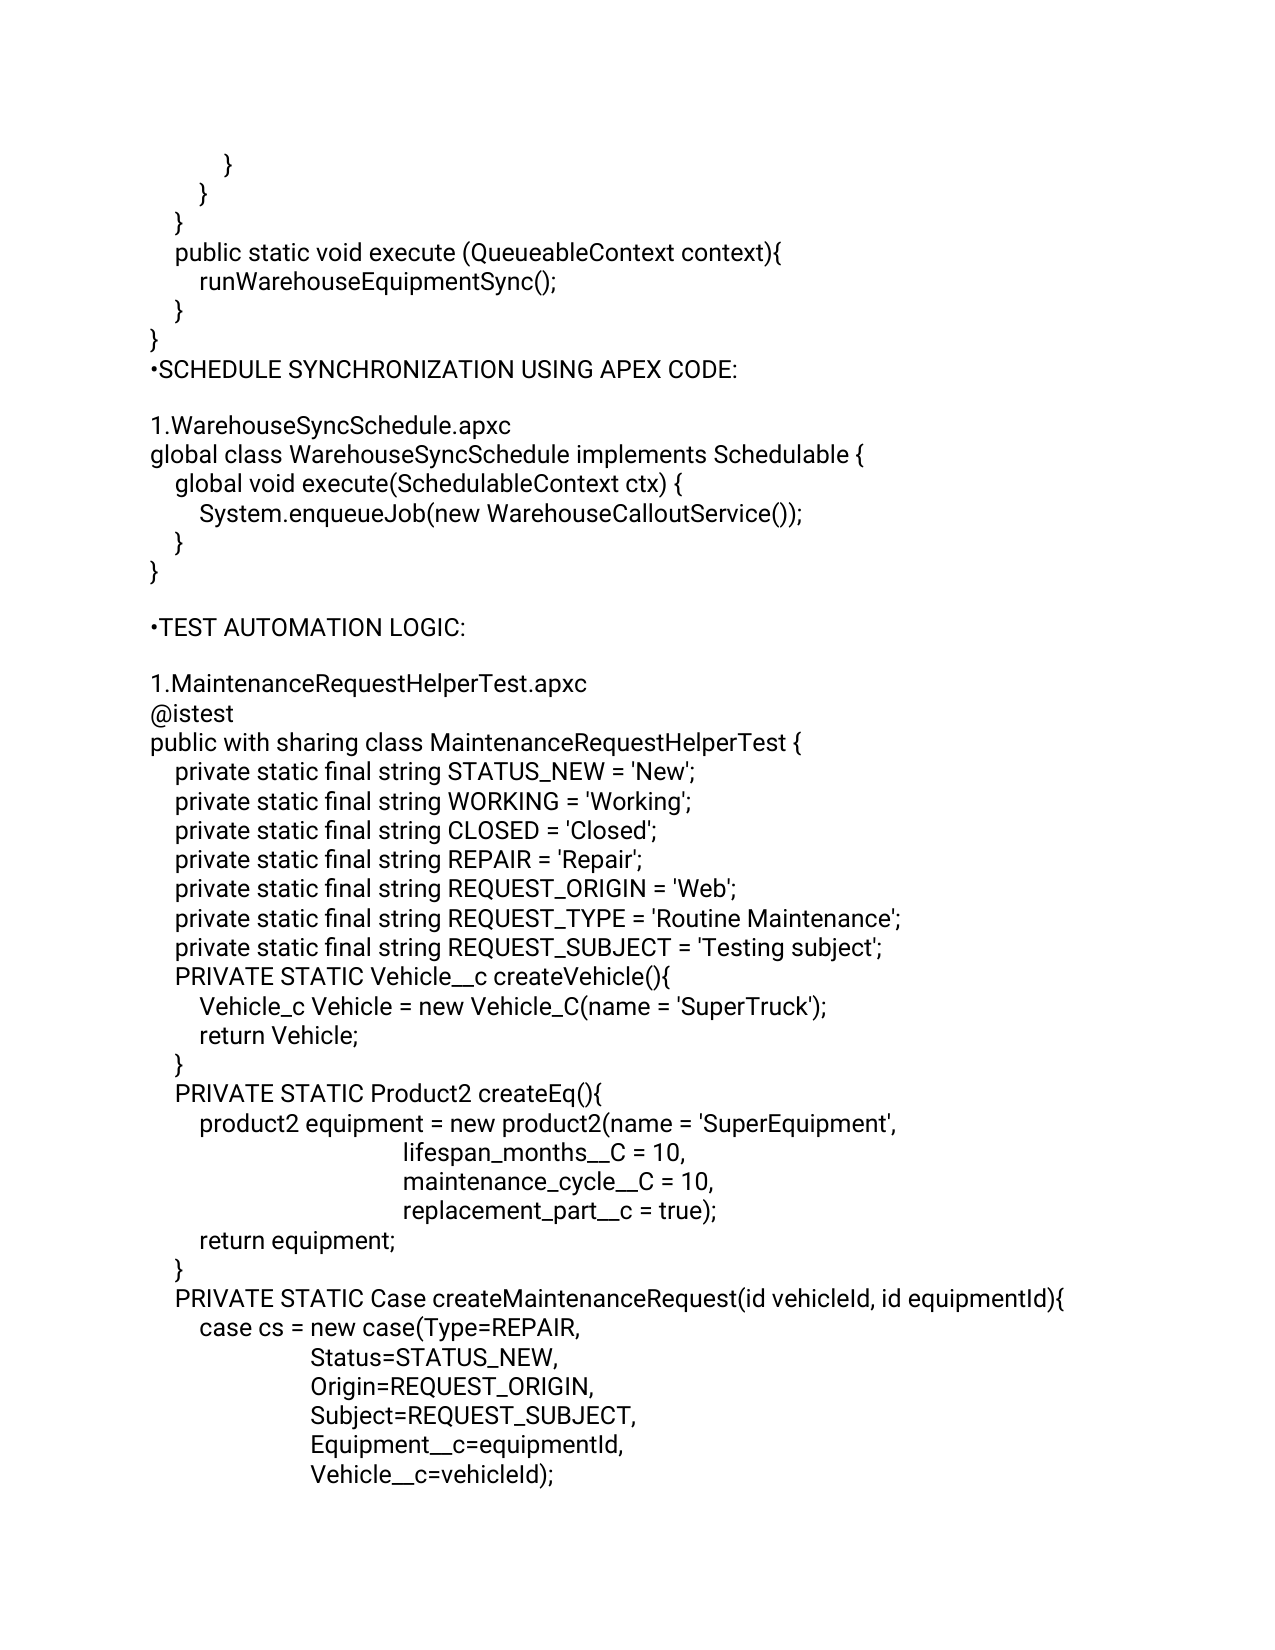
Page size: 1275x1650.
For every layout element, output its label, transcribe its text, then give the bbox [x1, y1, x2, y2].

text lifespan_months__C = 10, [150, 1138, 1125, 1167]
text private static final string CLOSED = 'Closed'; [150, 816, 1125, 845]
text •SCHEDULE SYNCHRONIZATION USING APEX CODE: [150, 355, 1125, 384]
text PRIVATE STATIC Vehicle__c createVehicle(){ [150, 962, 1125, 992]
text return equipment; [150, 1226, 1125, 1255]
text 1.MaintenanceRequestHelperTest.apxc [150, 670, 1125, 699]
text replacement_part__c = true); [150, 1197, 1125, 1226]
text case cs = new case(Type=REPAIR, [150, 1314, 1125, 1343]
text Status=STATUS_NEW, [150, 1343, 1125, 1372]
text PRIVATE STATIC Case createMaintenanceRequest(id vehicleId, id equipmentId){ [150, 1284, 1125, 1314]
text •TEST AUTOMATION LOGIC: [150, 613, 1125, 643]
text private static final string REPAIR = 'Repair'; [150, 845, 1125, 874]
text maintenance_cycle__C = 10, [150, 1167, 1125, 1197]
text } [150, 296, 1125, 326]
text private static final string STATUS_NEW = 'New'; [150, 757, 1125, 787]
text 1.WarehouseSyncSchedule.apxc [150, 411, 1125, 440]
text Vehicle_c Vehicle = new Vehicle_C(name = 'SuperTruck'); [150, 992, 1125, 1021]
text } [150, 1050, 1125, 1079]
text public static void execute (QueueableContext context){ [150, 238, 1125, 267]
text global class WarehouseSyncSchedule implements Schedulable { [150, 440, 1125, 469]
text } [150, 208, 1125, 238]
text public with sharing class MaintenanceRequestHelperTest { [150, 728, 1125, 757]
text private static final string REQUEST_SUBJECT = 'Testing subject'; [150, 933, 1125, 962]
text product2 equipment = new product2(name = 'SuperEquipment', [150, 1109, 1125, 1138]
text } [150, 557, 1125, 587]
text } [150, 528, 1125, 557]
text } [150, 150, 1125, 179]
text private static final string REQUEST_TYPE = 'Routine Maintenance'; [150, 904, 1125, 933]
text PRIVATE STATIC Product2 createEq(){ [150, 1079, 1125, 1109]
text Vehicle__c=vehicleId); [150, 1460, 1125, 1489]
text @istest [150, 699, 1125, 728]
text Subject=REQUEST_SUBJECT, [150, 1401, 1125, 1431]
text } [150, 1255, 1125, 1284]
text Origin=REQUEST_ORIGIN, [150, 1372, 1125, 1401]
text private static final string WORKING = 'Working'; [150, 787, 1125, 816]
text Equipment__c=equipmentId, [150, 1431, 1125, 1460]
text private static final string REQUEST_ORIGIN = 'Web'; [150, 874, 1125, 904]
text } [150, 179, 1125, 208]
text global void execute(SchedulableContext ctx) { [150, 469, 1125, 499]
text } [150, 326, 1125, 355]
text runWarehouseEquipmentSync(); [150, 267, 1125, 296]
text return Vehicle; [150, 1021, 1125, 1050]
text System.enqueueJob(new WarehouseCalloutService()); [150, 499, 1125, 528]
